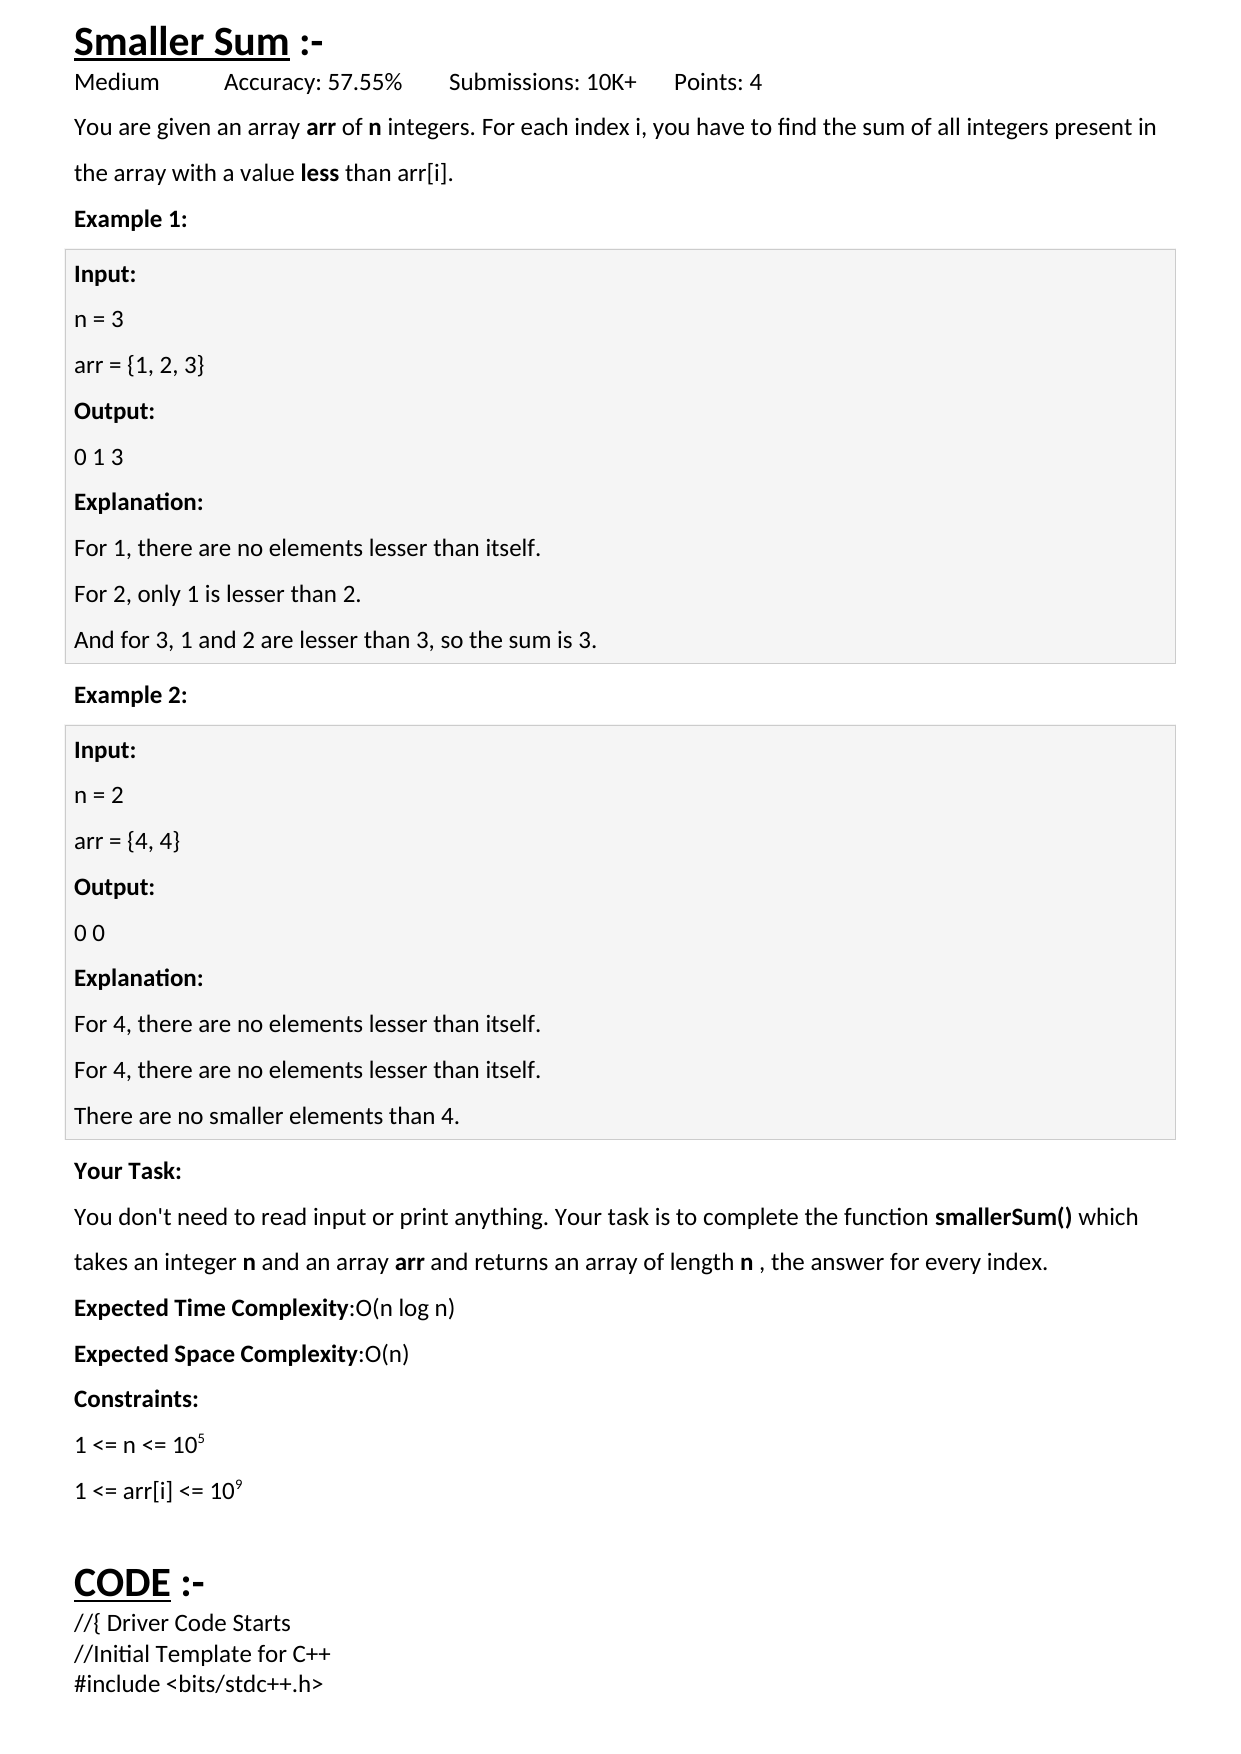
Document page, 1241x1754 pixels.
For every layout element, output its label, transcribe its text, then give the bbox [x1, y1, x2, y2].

text 0 1 3 [66, 431, 1175, 471]
text Explanation: [66, 477, 1175, 517]
text For 4, there are no elements lesser than itself. [66, 999, 1175, 1039]
text n = 3 [66, 294, 1175, 334]
text For 1, there are no elements lesser than itself. [66, 523, 1175, 563]
text Example 2: [74, 679, 1167, 709]
text n = 2 [66, 770, 1175, 810]
text Expected Time Complexity:O(n log n) Expected Space Complexity:O(n) Constraints: 1 <= n <= 105 1 <= arr[i] <= 109 [74, 1292, 1167, 1506]
text Your Task: You don't need to read input or print anything. Your task is to complete the function smallerSum() which takes an integer n and an array arr and returns an array of length n , the answer for every index. [74, 1155, 1167, 1277]
text Output: [66, 386, 1175, 426]
text #include <bits/stdc++.h> [74, 1668, 1167, 1699]
text Example 1: [74, 203, 1167, 233]
text 0 0 [66, 907, 1175, 947]
text There are no smaller elements than 4. [66, 1090, 1175, 1139]
text //Initial Template for C++ [74, 1638, 1167, 1668]
text For 4, there are no elements lesser than itself. [66, 1045, 1175, 1084]
text Output: [66, 862, 1175, 902]
text //{ Driver Code Starts [74, 1607, 1167, 1638]
text Smaller Sum :- [74, 15, 1167, 66]
text For 2, only 1 is lesser than 2. [66, 569, 1175, 608]
text Input: [66, 250, 1175, 288]
text Explanation: [66, 953, 1175, 993]
text CODE :- [74, 1556, 1167, 1607]
text Medium Accuracy: 57.55% Submissions: 10K+ Points: 4 [74, 66, 1167, 96]
text arr = {4, 4} [66, 816, 1175, 856]
text arr = {1, 2, 3} [66, 340, 1175, 380]
text And for 3, 1 and 2 are lesser than 3, so the sum is 3. [66, 614, 1175, 663]
text You are given an array arr of n integers. For each index i, you have to find the sum of all integers present in the array with a value less than arr[i]. [74, 111, 1167, 188]
text Input: [66, 726, 1175, 764]
